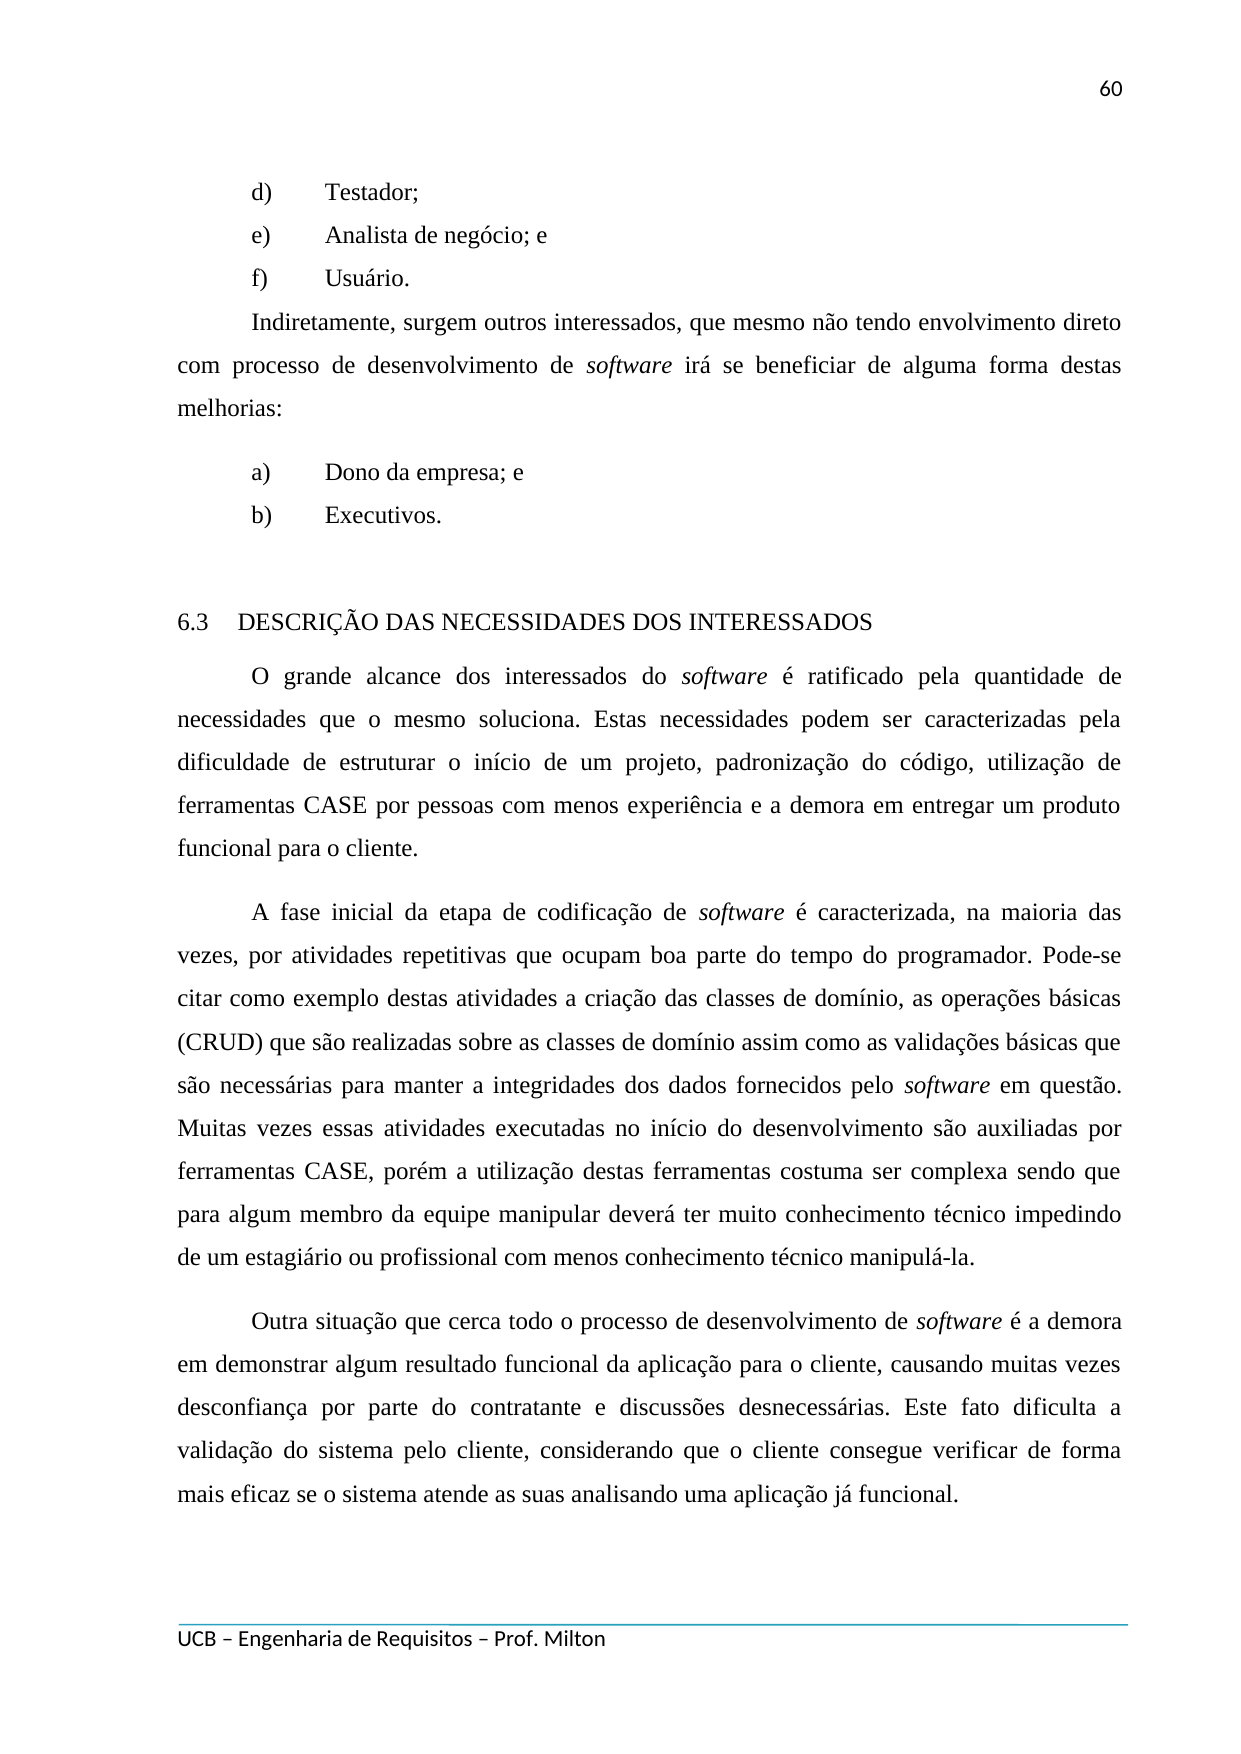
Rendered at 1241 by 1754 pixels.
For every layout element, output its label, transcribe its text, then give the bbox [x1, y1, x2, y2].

list Executivos. [251, 500, 1122, 529]
text Outra situação que cerca todo o processo de desenvolvimento de software é a demora em demonstrar algum resultado funcional da aplicação para o cliente, causando muitas vezes desconfiança por parte do contratante e discussões desnecessárias. Este fato dificulta a validação do sistema pelo cliente, considerando que o cliente consegue verificar de forma mais eficaz se o sistema atende as suas analisando uma aplicação já funcional. [177, 1306, 1122, 1507]
text A fase inicial da etapa de codificação de software é caracterizada, na maioria das vezes, por atividades repetitivas que ocupam boa parte do tempo do programador. Pode-se citar como exemplo destas atividades a criação das classes de domínio, as operações básicas (CRUD) que são realizadas sobre as classes de domínio assim como as validações básicas que são necessárias para manter a integridades dos dados fornecidos pelo software em questão. Muitas vezes essas atividades executadas no início do desenvolvimento são auxiliadas por ferramentas CASE, porém a utilização destas ferramentas costuma ser complexa sendo que para algum membro da equipe manipular deverá ter muito conhecimento técnico impedindo de um estagiário ou profissional com menos conhecimento técnico manipulá-la. [177, 897, 1122, 1271]
list Testador; [251, 177, 1122, 206]
text Indiretamente, surgem outros interessados, que mesmo não tendo envolvimento direto com processo de desenvolvimento de software irá se beneficiar de alguma forma destas melhorias: [177, 307, 1122, 422]
text O grande alcance dos interessados do software é ratificado pela quantidade de necessidades que o mesmo soluciona. Estas necessidades podem ser caracterizadas pela dificuldade de estruturar o início de um projeto, padronização do código, utilização de ferramentas CASE por pessoas com menos experiência e a demora em entregar um produto funcional para o cliente. [177, 661, 1122, 862]
subtitle DESCRIÇÃO DAS NECESSIDADES DOS INTERESSADOS [177, 607, 1122, 636]
list Dono da empresa; e [251, 457, 1122, 486]
list Analista de negócio; e [251, 220, 1122, 249]
list Usuário. [251, 263, 1122, 292]
